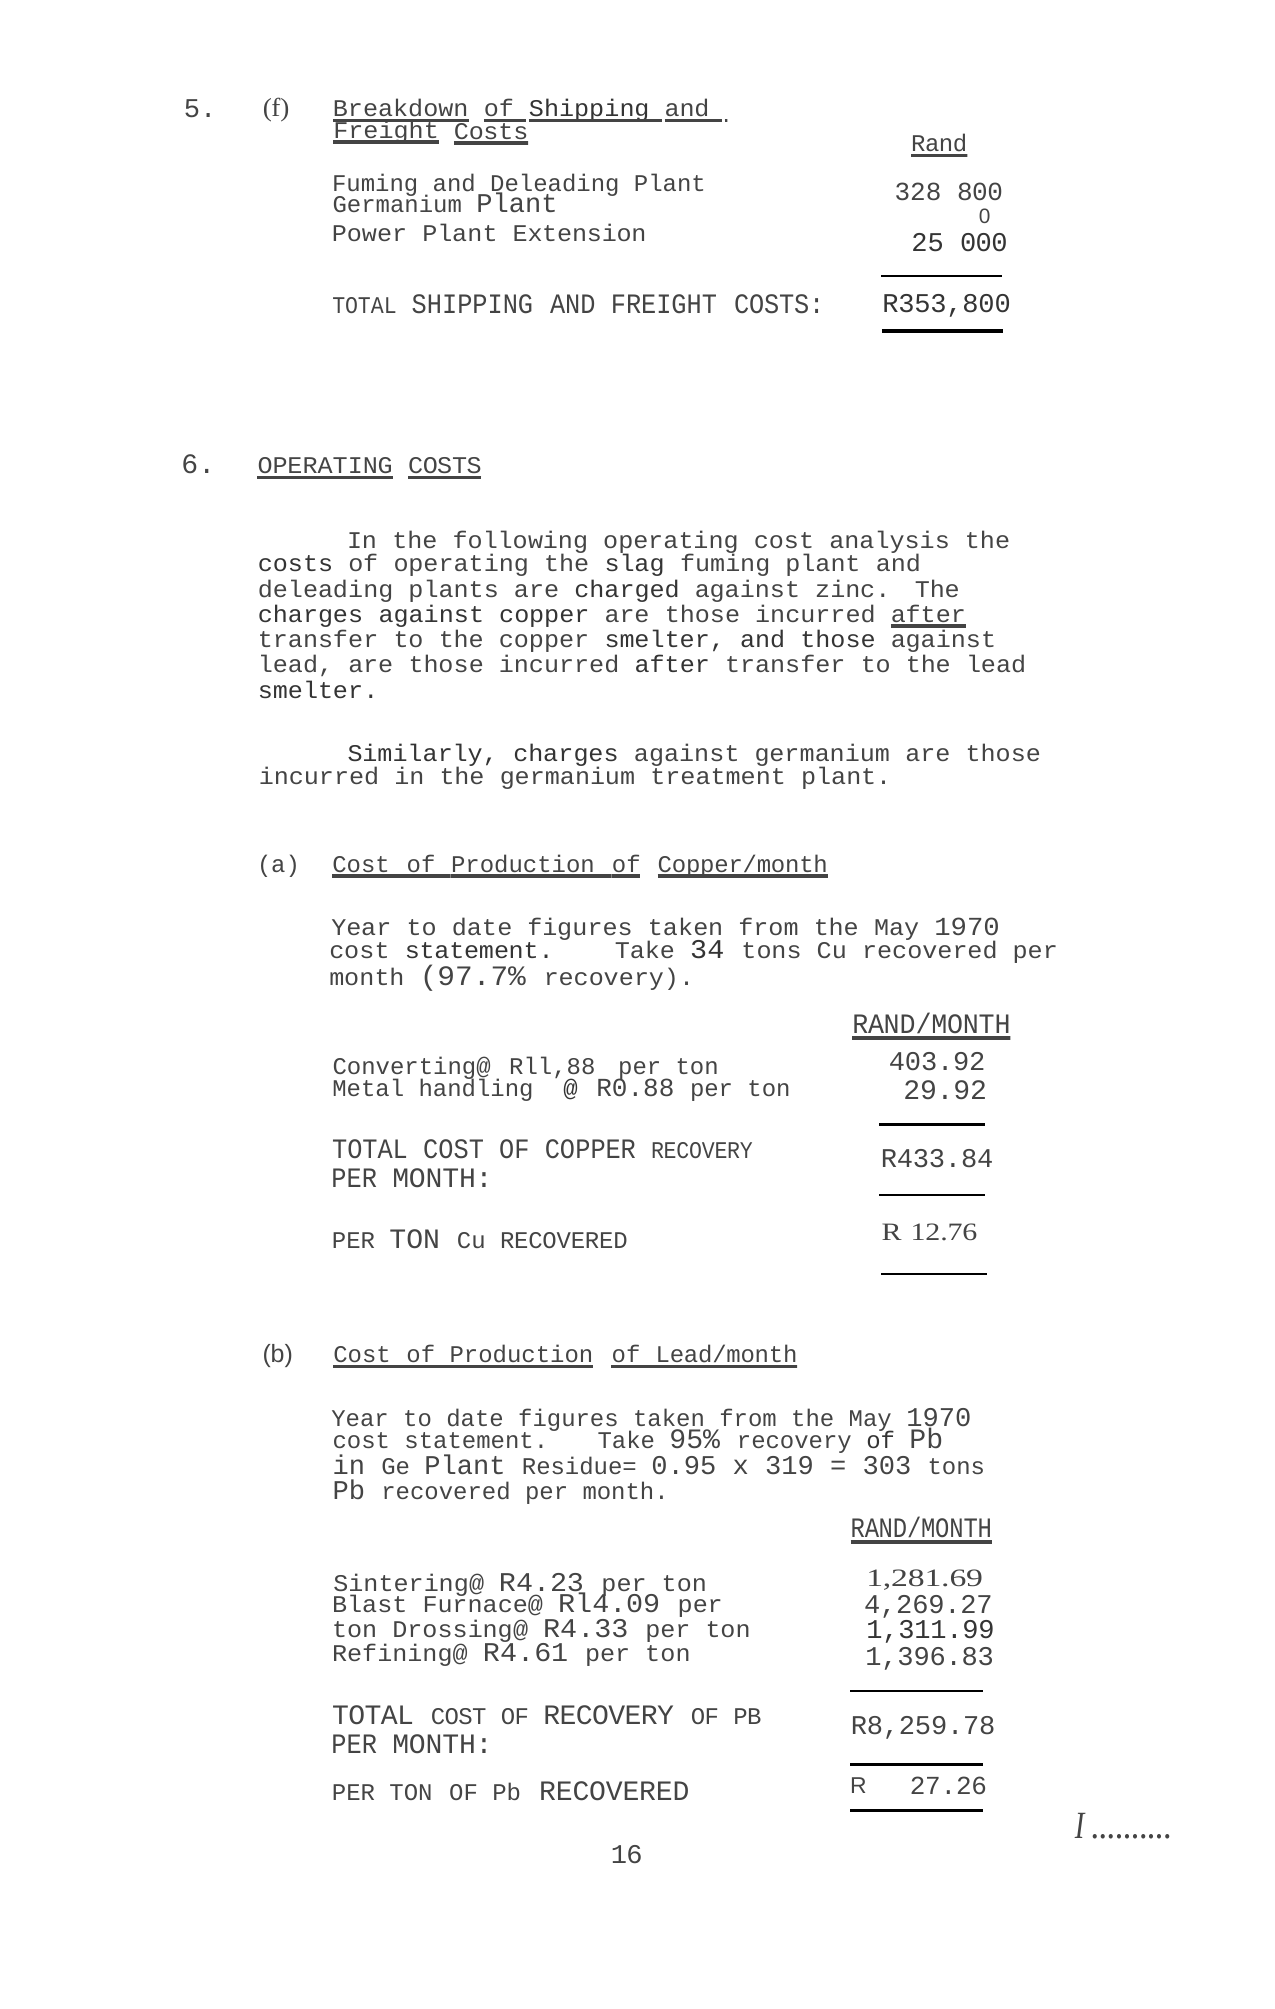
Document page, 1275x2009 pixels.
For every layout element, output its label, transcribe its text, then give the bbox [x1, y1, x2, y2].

subtitle RAND/MONTH [850, 1514, 998, 1546]
text Year to date figures taken from the May 1970 cost statement. Take 95% recovery of Pb in Ge Plant Residue= 0.95 x 319 = 303 tons Pb recovered per month. [331, 1406, 988, 1508]
text Converting@ Rll,88 per ton Metal handling @ R0.88 per ton [332, 1055, 792, 1104]
subtitle PER MONTH: [331, 1730, 779, 1759]
text In the following operating cost analysis the costs of operating the slag fuming plant and deleading plants are charged against zinc. The charges against copper are those incurred after transfer to the copper smelter, and those against lead, are those incurred after transfer to the lead smelter. [258, 528, 1061, 705]
text 1,281.69 [866, 1565, 998, 1592]
text 4,269.27 [864, 1592, 998, 1618]
text R 12.76 [881, 1217, 1173, 1245]
text 403.92 [799, 1049, 985, 1076]
text TOTAL COST OF COPPER RECOVERY [332, 1136, 794, 1165]
text Year to date figures taken from the May 1970 cost statement. Take 34 tons Cu recovered per month (97.7% recovery). [329, 915, 1060, 993]
subtitle R8,259.78 [851, 1712, 998, 1742]
text PER TON Cu RECOVERED [332, 1226, 794, 1257]
subtitle I .......... [1074, 1803, 1173, 1847]
subtitle 29.92 [799, 1076, 987, 1105]
text Rand [911, 131, 1173, 158]
list OPERATING COSTS [181, 450, 1173, 482]
text Sintering@ R4.23 per ton Blast Furnace@ Rl4.09 per ton Drossing@ R4.33 per ton Refining@ R4.61 per ton [332, 1571, 779, 1670]
text TOTAL COST OF RECOVERY OF PB [332, 1701, 779, 1730]
text Power Plant Extension [332, 221, 823, 247]
text 1,396.83 [865, 1644, 998, 1671]
text R 27.26 [850, 1772, 998, 1802]
list Cost of Production of Copper/month [257, 852, 1173, 879]
text 1,311.99 [866, 1618, 998, 1644]
text Fuming and Deleading Plant Germanium Plant [332, 173, 823, 221]
text TOTAL SHIPPING AND FREIGHT COSTS: R353,800 [332, 289, 1173, 322]
text 25 000 [911, 229, 1173, 259]
text 16 [89, 1841, 643, 1872]
text 0 [828, 206, 1142, 228]
subtitle RAND/MONTH [852, 1010, 1173, 1042]
list (f) Breakdown of Shipping and Freight Costs [184, 96, 823, 146]
list Cost of Production of Lead/month [262, 1339, 1173, 1369]
subtitle R433.84 [881, 1145, 1173, 1176]
text 328 800 [894, 179, 1173, 206]
subtitle PER MONTH: [331, 1165, 794, 1193]
text Similarly, charges against germanium are those incurred in the germanium treatment plant. [258, 741, 1061, 791]
text PER TON OF Pb RECOVERED [332, 1777, 779, 1809]
